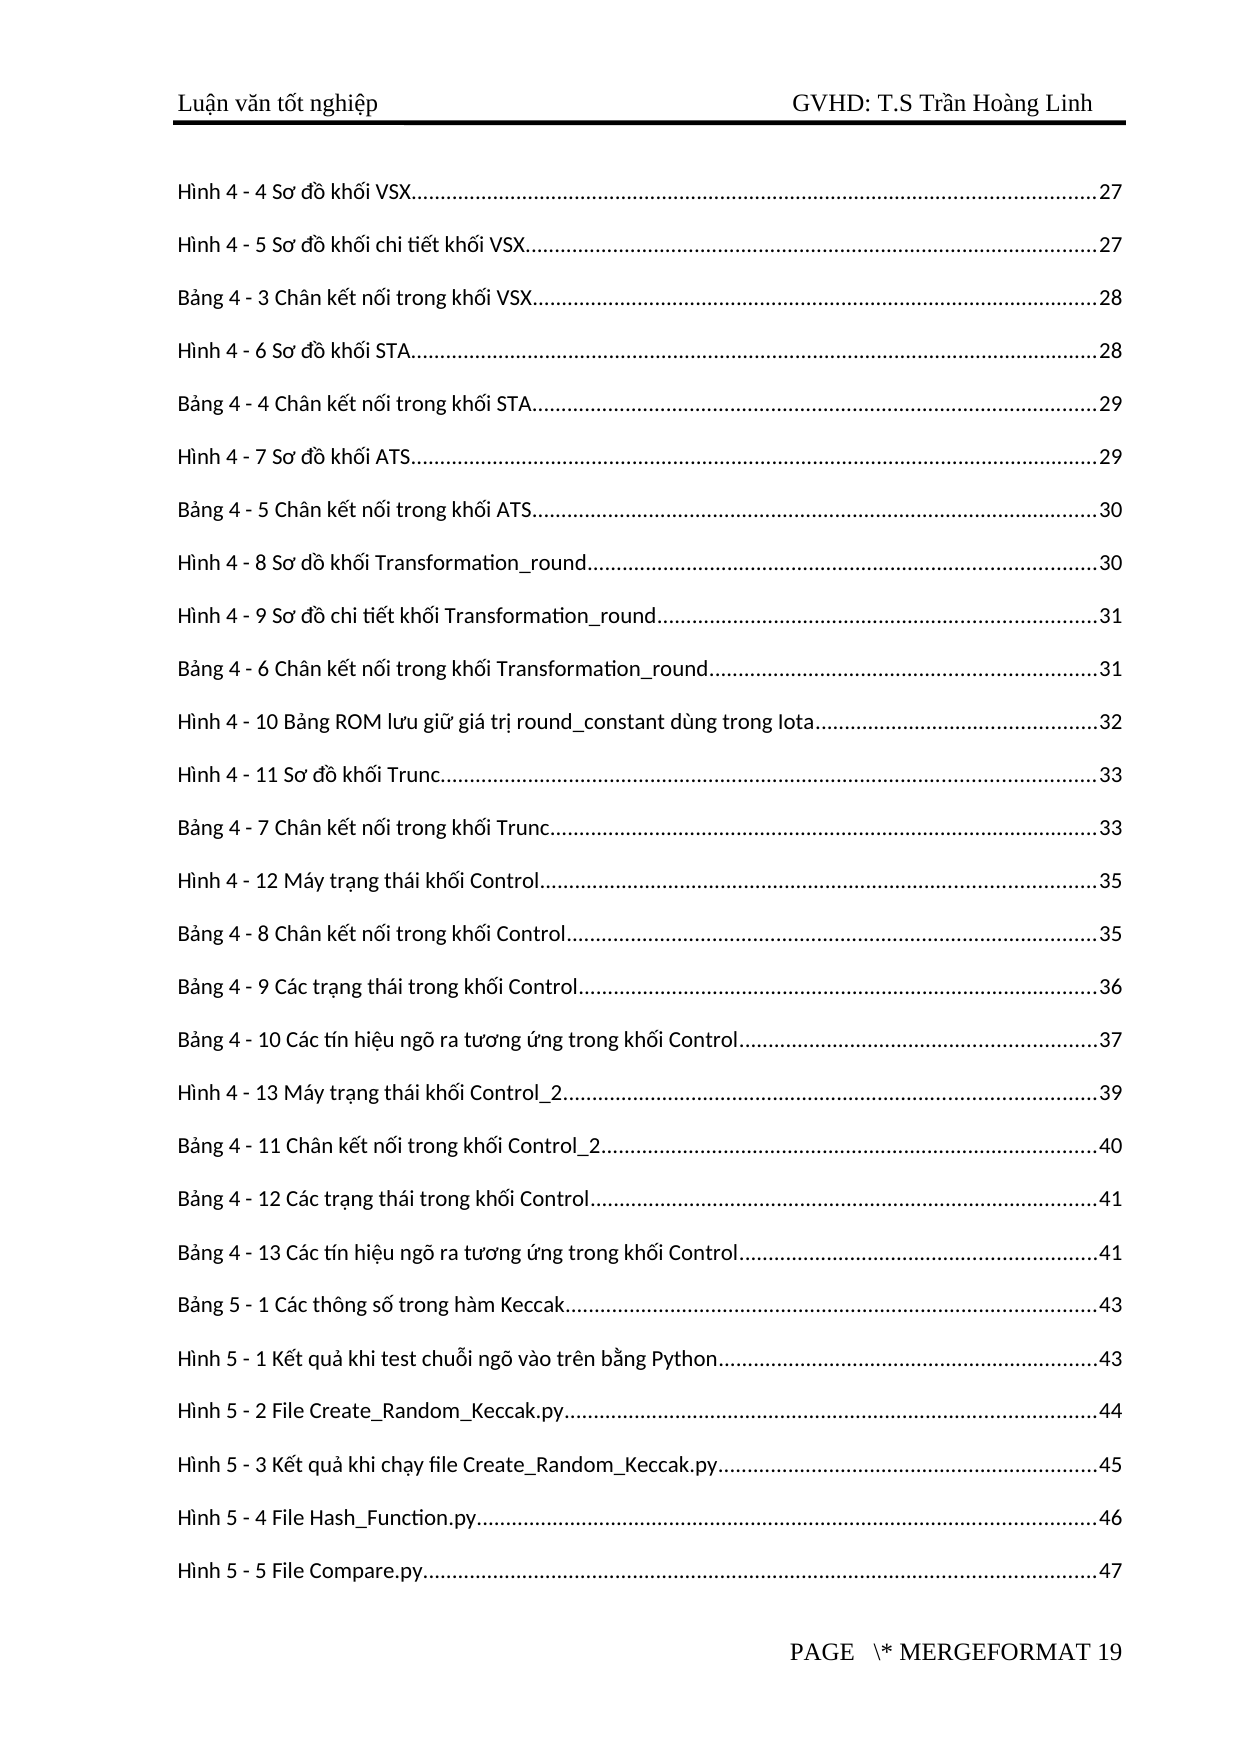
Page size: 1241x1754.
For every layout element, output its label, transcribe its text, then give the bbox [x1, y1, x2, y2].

text Hình 4 - 6 Sơ đồ khối STA 28 [177, 336, 1122, 364]
text Bảng 4 - 3 Chân kết nối trong khối VSX 28 [177, 283, 1122, 311]
text Hình 4 - 8 Sơ dồ khối Transformation_round 30 [177, 548, 1122, 576]
text Hình 5 - 2 File Create_Random_Keccak.py 44 [177, 1397, 1122, 1425]
text Bảng 4 - 6 Chân kết nối trong khối Transformation_round 31 [177, 654, 1122, 682]
text Bảng 4 - 8 Chân kết nối trong khối Control 35 [177, 919, 1122, 947]
text Hình 4 - 5 Sơ đồ khối chi tiết khối VSX 27 [177, 230, 1122, 258]
text Hình 5 - 1 Kết quả khi test chuỗi ngõ vào trên bằng Python 43 [177, 1344, 1122, 1372]
text Bảng 4 - 10 Các tín hiệu ngõ ra tương ứng trong khối Control 37 [177, 1026, 1122, 1053]
text Hình 4 - 13 Máy trạng thái khối Control_2 39 [177, 1078, 1122, 1107]
text Bảng 4 - 5 Chân kết nối trong khối ATS 30 [177, 495, 1122, 523]
text Bảng 4 - 12 Các trạng thái trong khối Control 41 [177, 1184, 1122, 1213]
text Bảng 4 - 4 Chân kết nối trong khối STA 29 [177, 389, 1122, 417]
text Hình 4 - 9 Sơ đồ chi tiết khối Transformation_round 31 [177, 601, 1122, 629]
text Hình 4 - 12 Máy trạng thái khối Control 35 [177, 866, 1122, 894]
text Bảng 4 - 7 Chân kết nối trong khối Trunc 33 [177, 813, 1122, 841]
text Hình 4 - 4 Sơ đồ khối VSX 27 [177, 177, 1122, 205]
text Hình 5 - 5 File Compare.py 47 [177, 1556, 1122, 1584]
text Hình 5 - 3 Kết quả khi chạy file Create_Random_Keccak.py 45 [177, 1450, 1122, 1478]
text Hình 5 - 4 File Hash_Function.py 46 [177, 1503, 1122, 1531]
text Bảng 4 - 9 Các trạng thái trong khối Control 36 [177, 972, 1122, 1001]
text Bảng 4 - 11 Chân kết nối trong khối Control_2 40 [177, 1132, 1122, 1159]
text Bảng 5 - 1 Các thông số trong hàm Keccak 43 [177, 1291, 1122, 1319]
text Hình 4 - 11 Sơ đồ khối Trunc 33 [177, 760, 1122, 788]
text Hình 4 - 10 Bảng ROM lưu giữ giá trị round_constant dùng trong Iota 32 [177, 707, 1122, 735]
text Hình 4 - 7 Sơ đồ khối ATS 29 [177, 442, 1122, 470]
text Bảng 4 - 13 Các tín hiệu ngõ ra tương ứng trong khối Control 41 [177, 1238, 1122, 1266]
